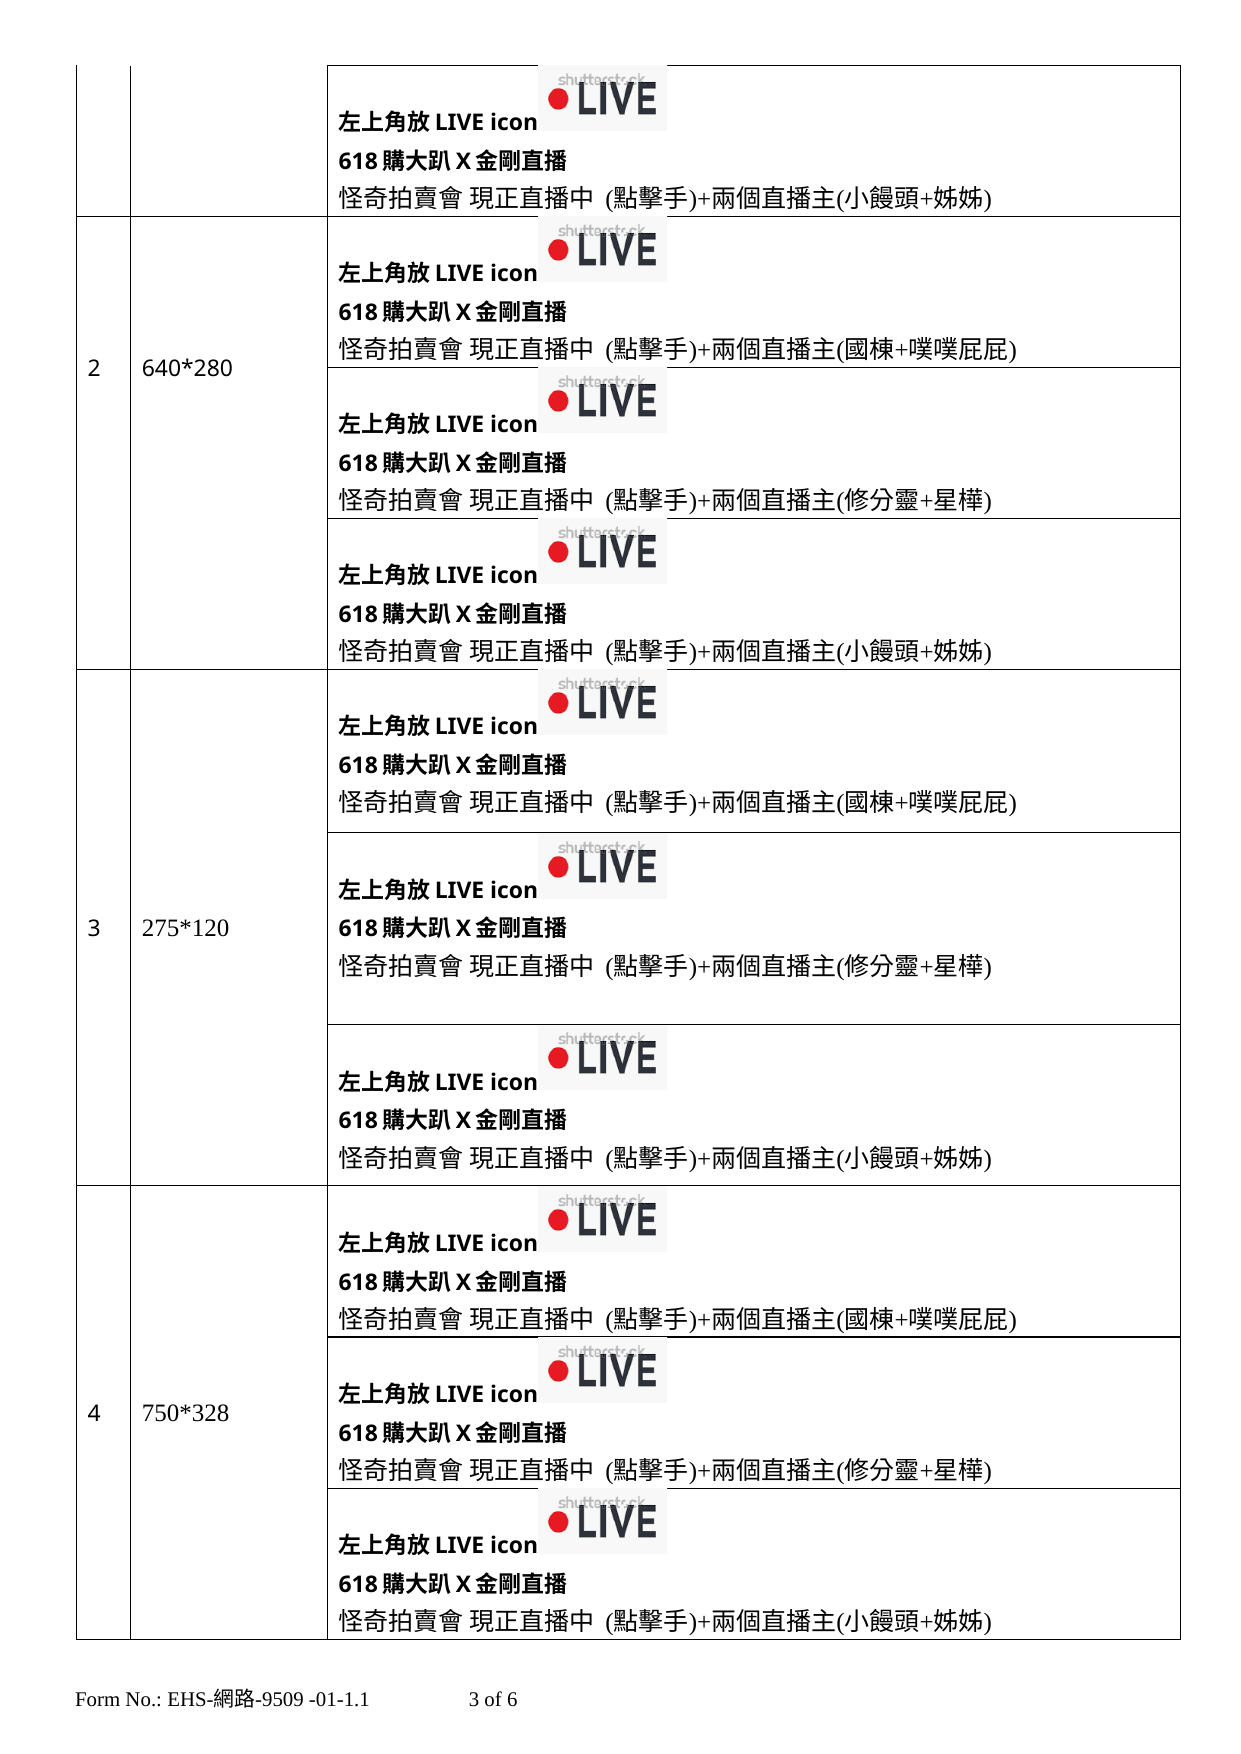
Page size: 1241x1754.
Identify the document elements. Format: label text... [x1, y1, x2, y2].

table_cell 640*280 [131, 217, 327, 518]
table_cell [131, 518, 327, 669]
table_cell 3 [77, 670, 130, 1185]
picture [538, 1488, 668, 1554]
picture [538, 1025, 668, 1090]
table_cell 左上角放LIVE icon 618購大趴X金剛直播 怪奇拍賣會 現正直播中 (點擊手)+兩個直播主(國棟+噗噗屁屁) [328, 1186, 1180, 1336]
picture [538, 216, 668, 282]
table_cell 2 [77, 217, 130, 518]
table_cell 4 [77, 1186, 130, 1638]
table_cell 左上角放LIVE icon 618購大趴X金剛直播 怪奇拍賣會 現正直播中 (點擊手)+兩個直播主(小饅頭+姊姊) [328, 66, 1180, 216]
table_cell 275*120 [131, 670, 327, 1185]
table_cell 左上角放LIVE icon 618購大趴X金剛直播 怪奇拍賣會 現正直播中 (點擊手)+兩個直播主(國棟+噗噗屁屁) [328, 670, 1180, 832]
table_cell 左上角放LIVE icon 618購大趴X金剛直播 怪奇拍賣會 現正直播中 (點擊手)+兩個直播主(小饅頭+姊姊) [328, 1489, 1180, 1638]
table_cell [77, 518, 130, 669]
table_cell 左上角放LIVE icon 618購大趴X金剛直播 怪奇拍賣會 現正直播中 (點擊手)+兩個直播主(小饅頭+姊姊) [328, 1025, 1180, 1185]
table_cell 左上角放LIVE icon 618購大趴X金剛直播 怪奇拍賣會 現正直播中 (點擊手)+兩個直播主(修分靈+星樺) [328, 833, 1180, 1024]
table_cell [131, 65, 327, 216]
table_cell 左上角放LIVE icon 618購大趴X金剛直播 怪奇拍賣會 現正直播中 (點擊手)+兩個直播主(修分靈+星樺) [328, 368, 1180, 518]
table_cell 左上角放LIVE icon 618購大趴X金剛直播 怪奇拍賣會 現正直播中 (點擊手)+兩個直播主(修分靈+星樺) [328, 1338, 1180, 1487]
picture [538, 669, 668, 735]
picture [538, 1186, 668, 1252]
table_cell 750*328 [131, 1186, 327, 1638]
picture [538, 367, 668, 433]
picture [538, 518, 668, 584]
picture [538, 833, 668, 899]
table_cell 左上角放LIVE icon 618購大趴X金剛直播 怪奇拍賣會 現正直播中 (點擊手)+兩個直播主(國棟+噗噗屁屁) [328, 217, 1180, 367]
picture [538, 1337, 668, 1403]
picture [538, 65, 668, 131]
table_cell [77, 65, 130, 216]
table_cell 左上角放LIVE icon 618購大趴X金剛直播 怪奇拍賣會 現正直播中 (點擊手)+兩個直播主(小饅頭+姊姊) [328, 519, 1180, 669]
